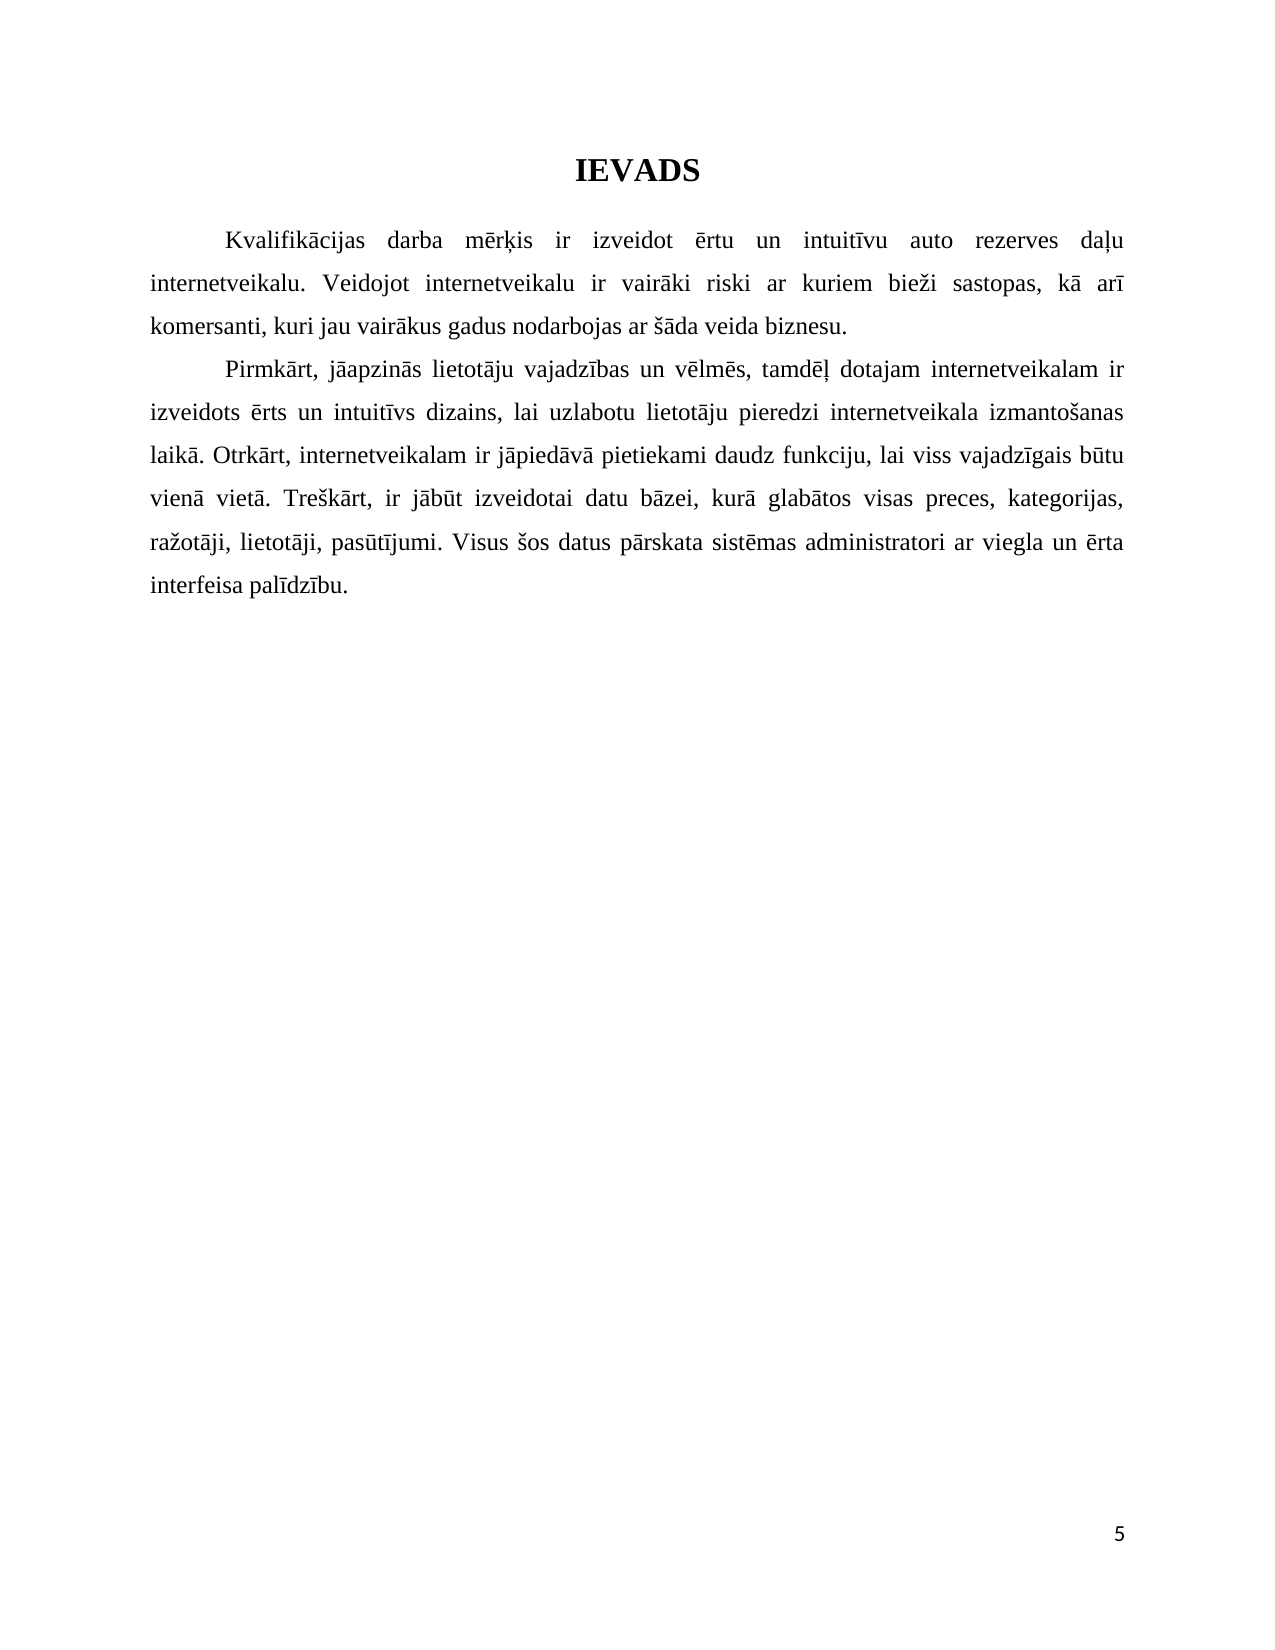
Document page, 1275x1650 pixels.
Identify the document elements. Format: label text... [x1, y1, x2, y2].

text Pirmkārt, jāapzinās lietotāju vajadzības un vēlmēs, tamdēļ dotajam internetveikalam ir izveidots ērts un intuitīvs dizains, lai uzlabotu lietotāju pieredzi internetveikala izmantošanas laikā. Otrkārt, internetveikalam ir jāpiedāvā pietiekami daudz funkciju, lai viss vajadzīgais būtu vienā vietā. Treškārt, ir jābūt izveidotai datu bāzei, kurā glabātos visas preces, kategorijas, ražotāji, lietotāji, pasūtījumi. Visus šos datus pārskata sistēmas administratori ar viegla un ērta interfeisa palīdzību. [150, 354, 1125, 598]
subtitle IEVADS [150, 150, 1125, 188]
text Kvalifikācijas darba mērķis ir izveidot ērtu un intuitīvu auto rezerves daļu internetveikalu. Veidojot internetveikalu ir vairāki riski ar kuriem bieži sastopas, kā arī komersanti, kuri jau vairākus gadus nodarbojas ar šāda veida biznesu. [150, 225, 1125, 340]
